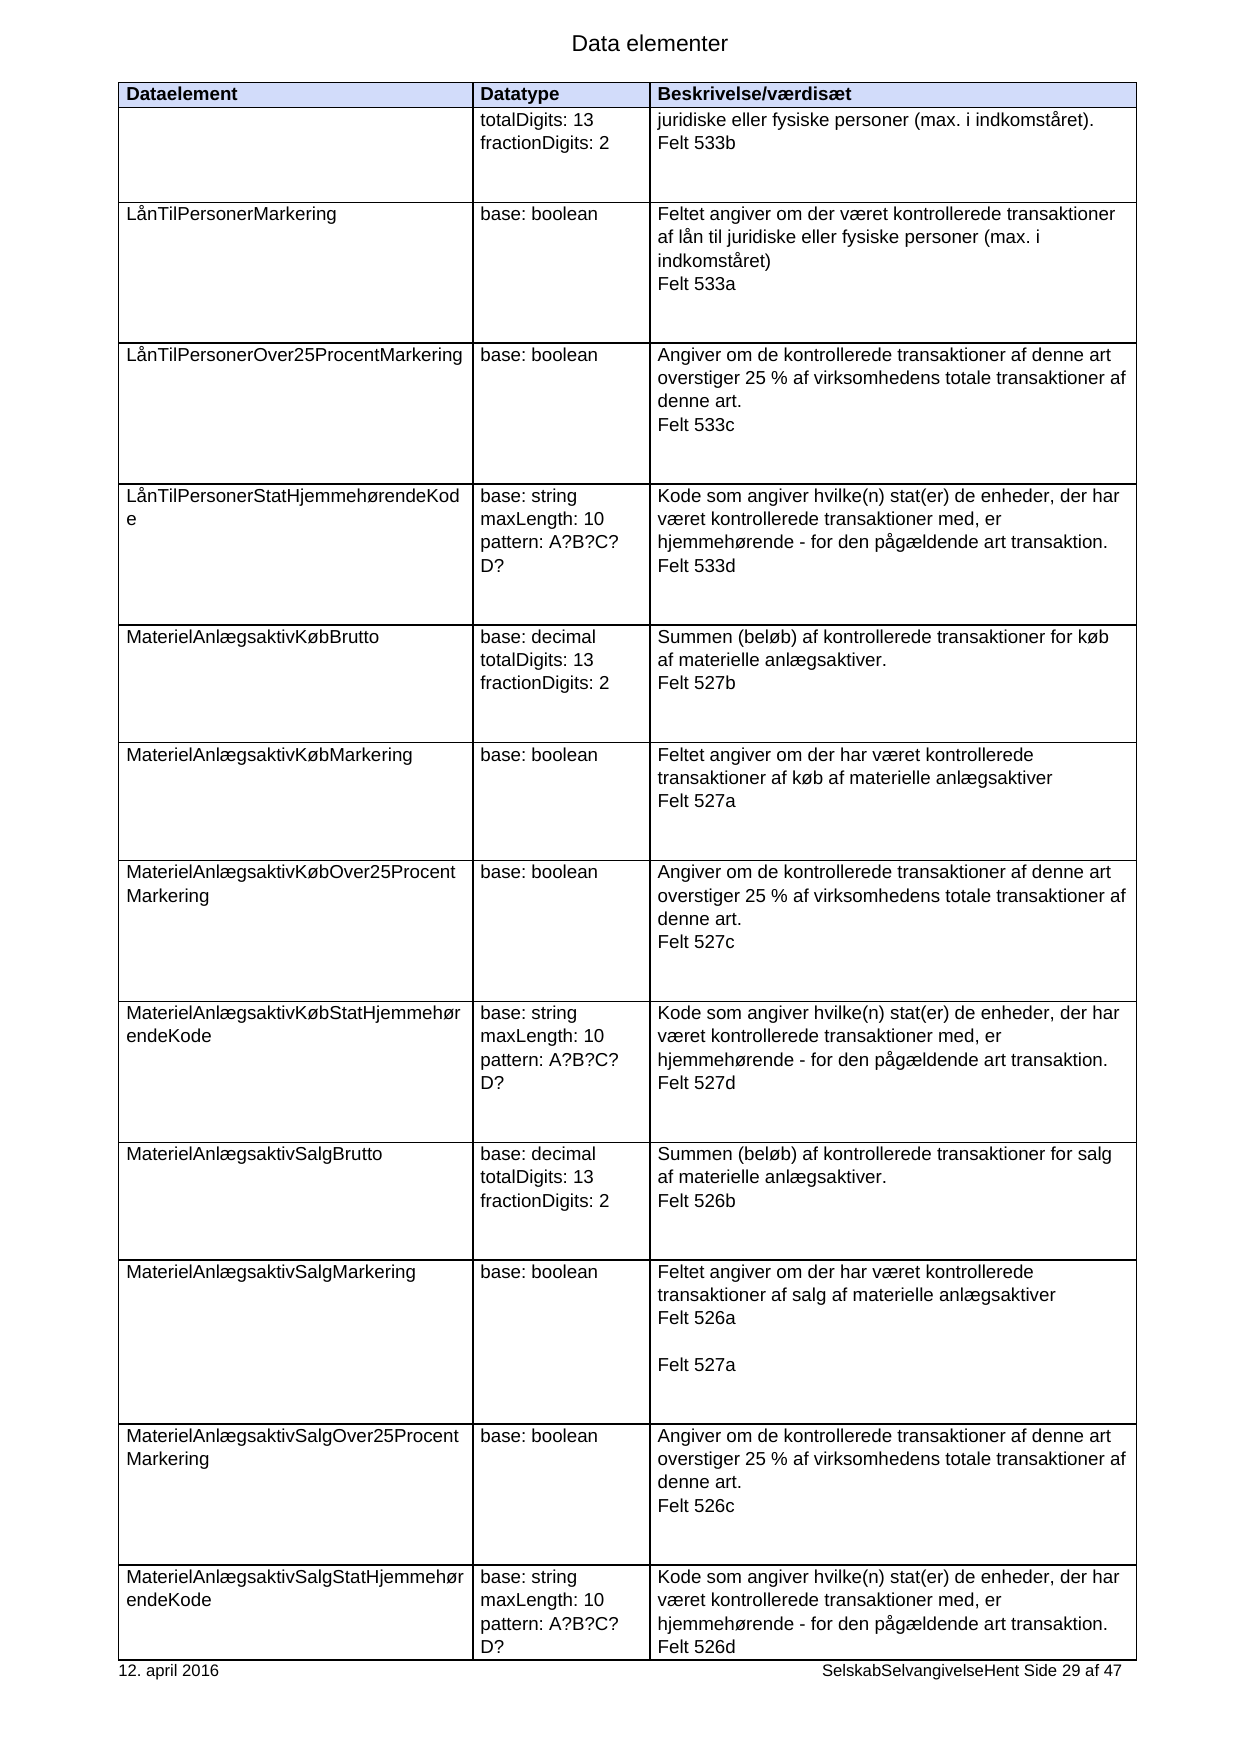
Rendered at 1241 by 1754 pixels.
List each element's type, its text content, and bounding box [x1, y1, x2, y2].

table_cell MaterielAnlægsaktivKøbMarkering [119, 743, 472, 859]
table_cell Summen (beløb) af kontrollerede transaktioner for salg af materielle anlægsaktiver. Felt 526b [651, 1143, 1136, 1259]
table_cell MaterielAnlægsaktivKøbBrutto [119, 626, 472, 742]
table_cell Feltet angiver om der har været kontrollerede transaktioner af salg af materielle anlægsaktiver Felt 526a Felt 527a [651, 1261, 1136, 1423]
table_cell Angiver om de kontrollerede transaktioner af denne art overstiger 25 % af virksomhedens totale transaktioner af denne art. Felt 533c [651, 344, 1136, 483]
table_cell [119, 108, 472, 201]
table_cell MaterielAnlægsaktivKøbOver25ProcentMarkering [119, 861, 472, 1001]
table_cell LånTilPersonerMarkering [119, 203, 472, 342]
table_header Beskrivelse/værdisæt [651, 83, 1136, 107]
table_cell base: boolean [474, 344, 649, 483]
table_cell Feltet angiver om der har været kontrollerede transaktioner af køb af materielle anlægsaktiver Felt 527a [651, 743, 1136, 859]
table_header Dataelement [119, 83, 472, 107]
table_cell base: boolean [474, 861, 649, 1001]
table_cell Feltet angiver om der været kontrollerede transaktioner af lån til juridiske eller fysiske personer (max. i indkomståret) Felt 533a [651, 203, 1136, 342]
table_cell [474, 1566, 649, 1659]
table_cell base: boolean [474, 1425, 649, 1564]
table_cell LånTilPersonerOver25ProcentMarkering [119, 344, 472, 483]
table_cell base: boolean [474, 1261, 649, 1423]
table_cell Kode som angiver hvilke(n) stat(er) de enheder, der har været kontrollerede transaktioner med, er hjemmehørende - for den pågældende art transaktion. Felt 527d [651, 1002, 1136, 1141]
table_cell base: decimal totalDigits: 13 fractionDigits: 2 [474, 1143, 649, 1259]
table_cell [474, 108, 649, 201]
table_cell base: boolean [474, 743, 649, 859]
table_cell base: string maxLength: 10 pattern: A?B?C?D? [474, 1002, 649, 1141]
table_cell base: decimal totalDigits: 13 fractionDigits: 2 [474, 626, 649, 742]
table_cell base: boolean [474, 203, 649, 342]
table_cell Angiver om de kontrollerede transaktioner af denne art overstiger 25 % af virksomhedens totale transaktioner af denne art. Felt 527c [651, 861, 1136, 1001]
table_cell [651, 1566, 1136, 1659]
table_cell Summen (beløb) af kontrollerede transaktioner for køb af materielle anlægsaktiver. Felt 527b [651, 626, 1136, 742]
table_cell MaterielAnlægsaktivSalgMarkering [119, 1261, 472, 1423]
table_cell MaterielAnlægsaktivKøbStatHjemmehørendeKode [119, 1002, 472, 1141]
table_cell Angiver om de kontrollerede transaktioner af denne art overstiger 25 % af virksomhedens totale transaktioner af denne art. Felt 526c [651, 1425, 1136, 1564]
table_cell MaterielAnlægsaktivSalgBrutto [119, 1143, 472, 1259]
table_cell Kode som angiver hvilke(n) stat(er) de enheder, der har været kontrollerede transaktioner med, er hjemmehørende - for den pågældende art transaktion. Felt 533d [651, 485, 1136, 624]
table_cell MaterielAnlægsaktivSalgOver25ProcentMarkering [119, 1425, 472, 1564]
table_cell LånTilPersonerStatHjemmehørendeKode [119, 485, 472, 624]
table_header Datatype [474, 83, 649, 107]
table_cell base: string maxLength: 10 pattern: A?B?C?D? [474, 485, 649, 624]
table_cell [119, 1566, 472, 1659]
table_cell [651, 108, 1136, 201]
